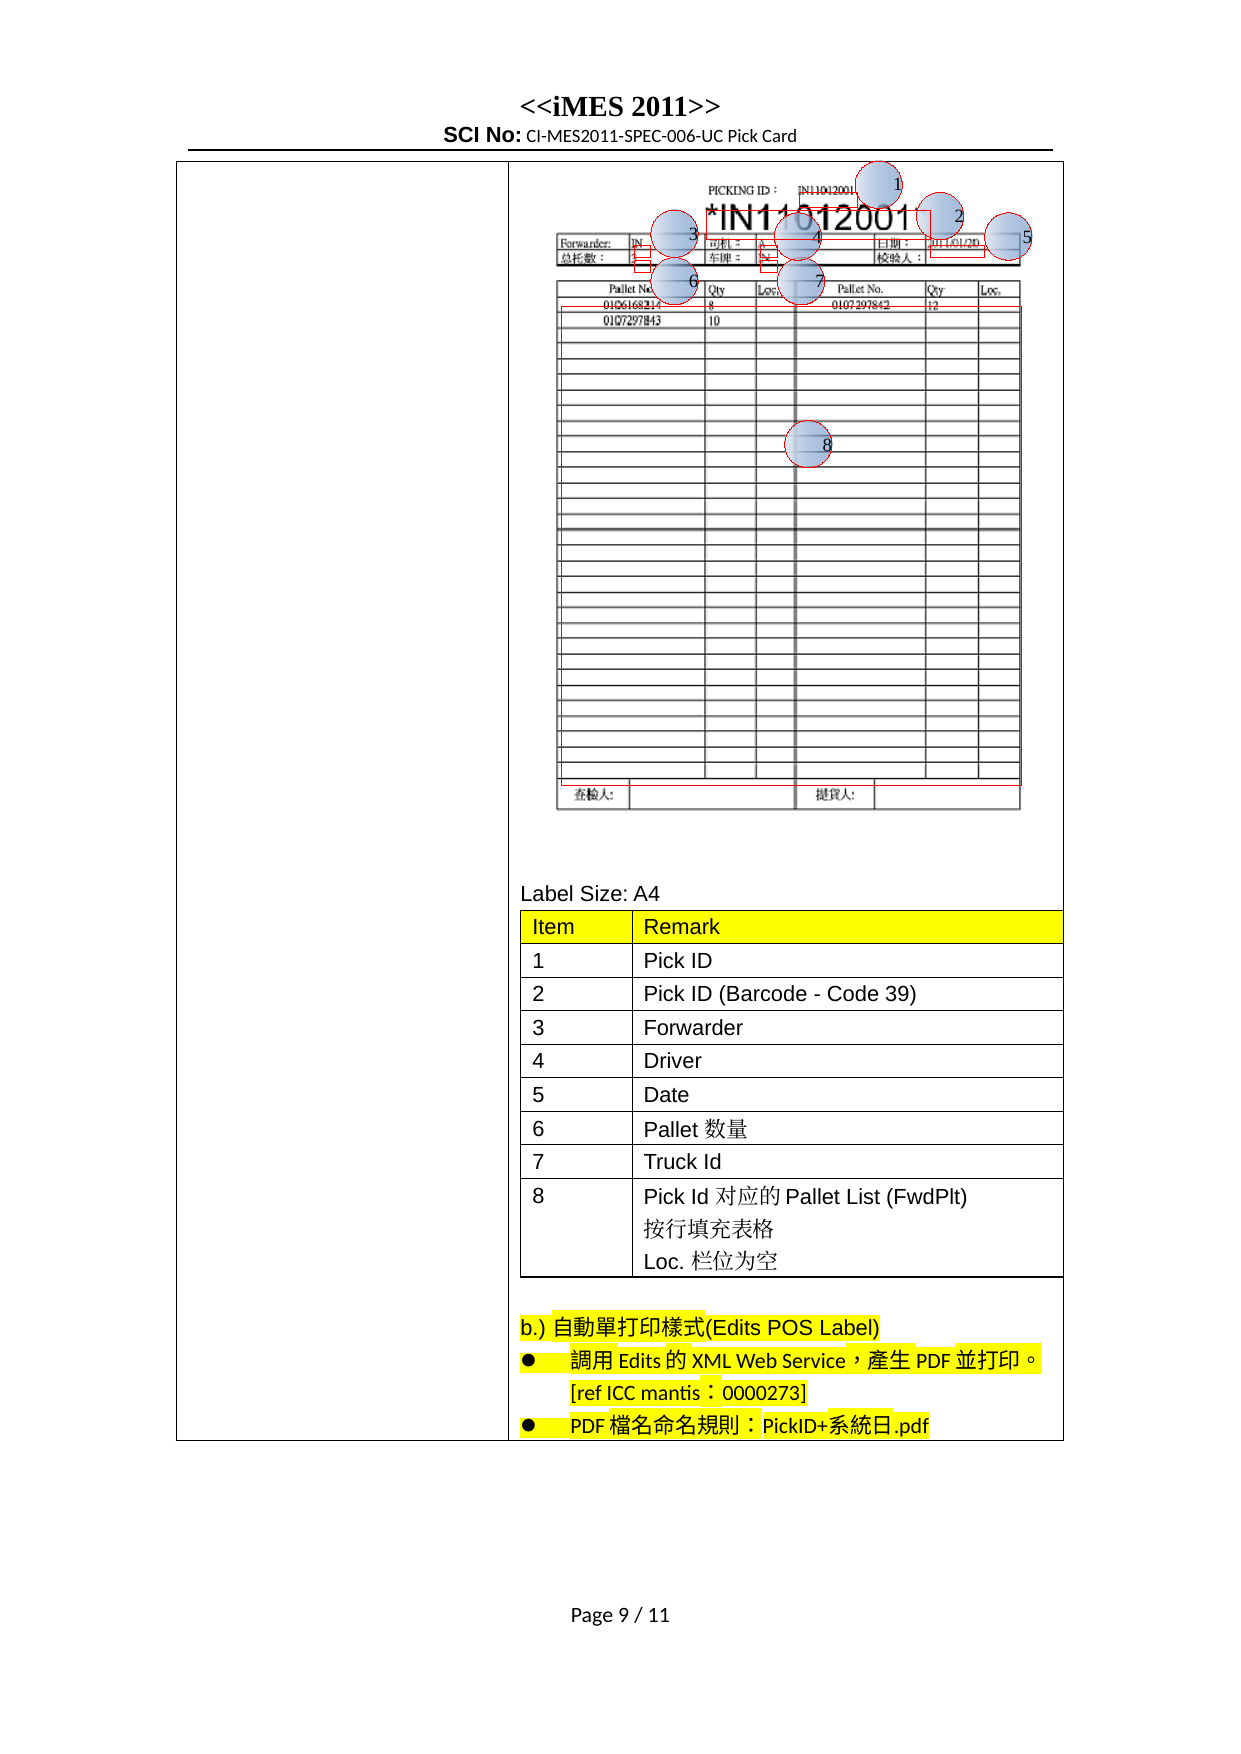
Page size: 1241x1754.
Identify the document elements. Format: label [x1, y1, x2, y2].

picture [520, 162, 1052, 861]
picture [800, 193, 857, 207]
table_cell [509, 162, 1063, 1440]
table_cell [177, 162, 508, 1440]
